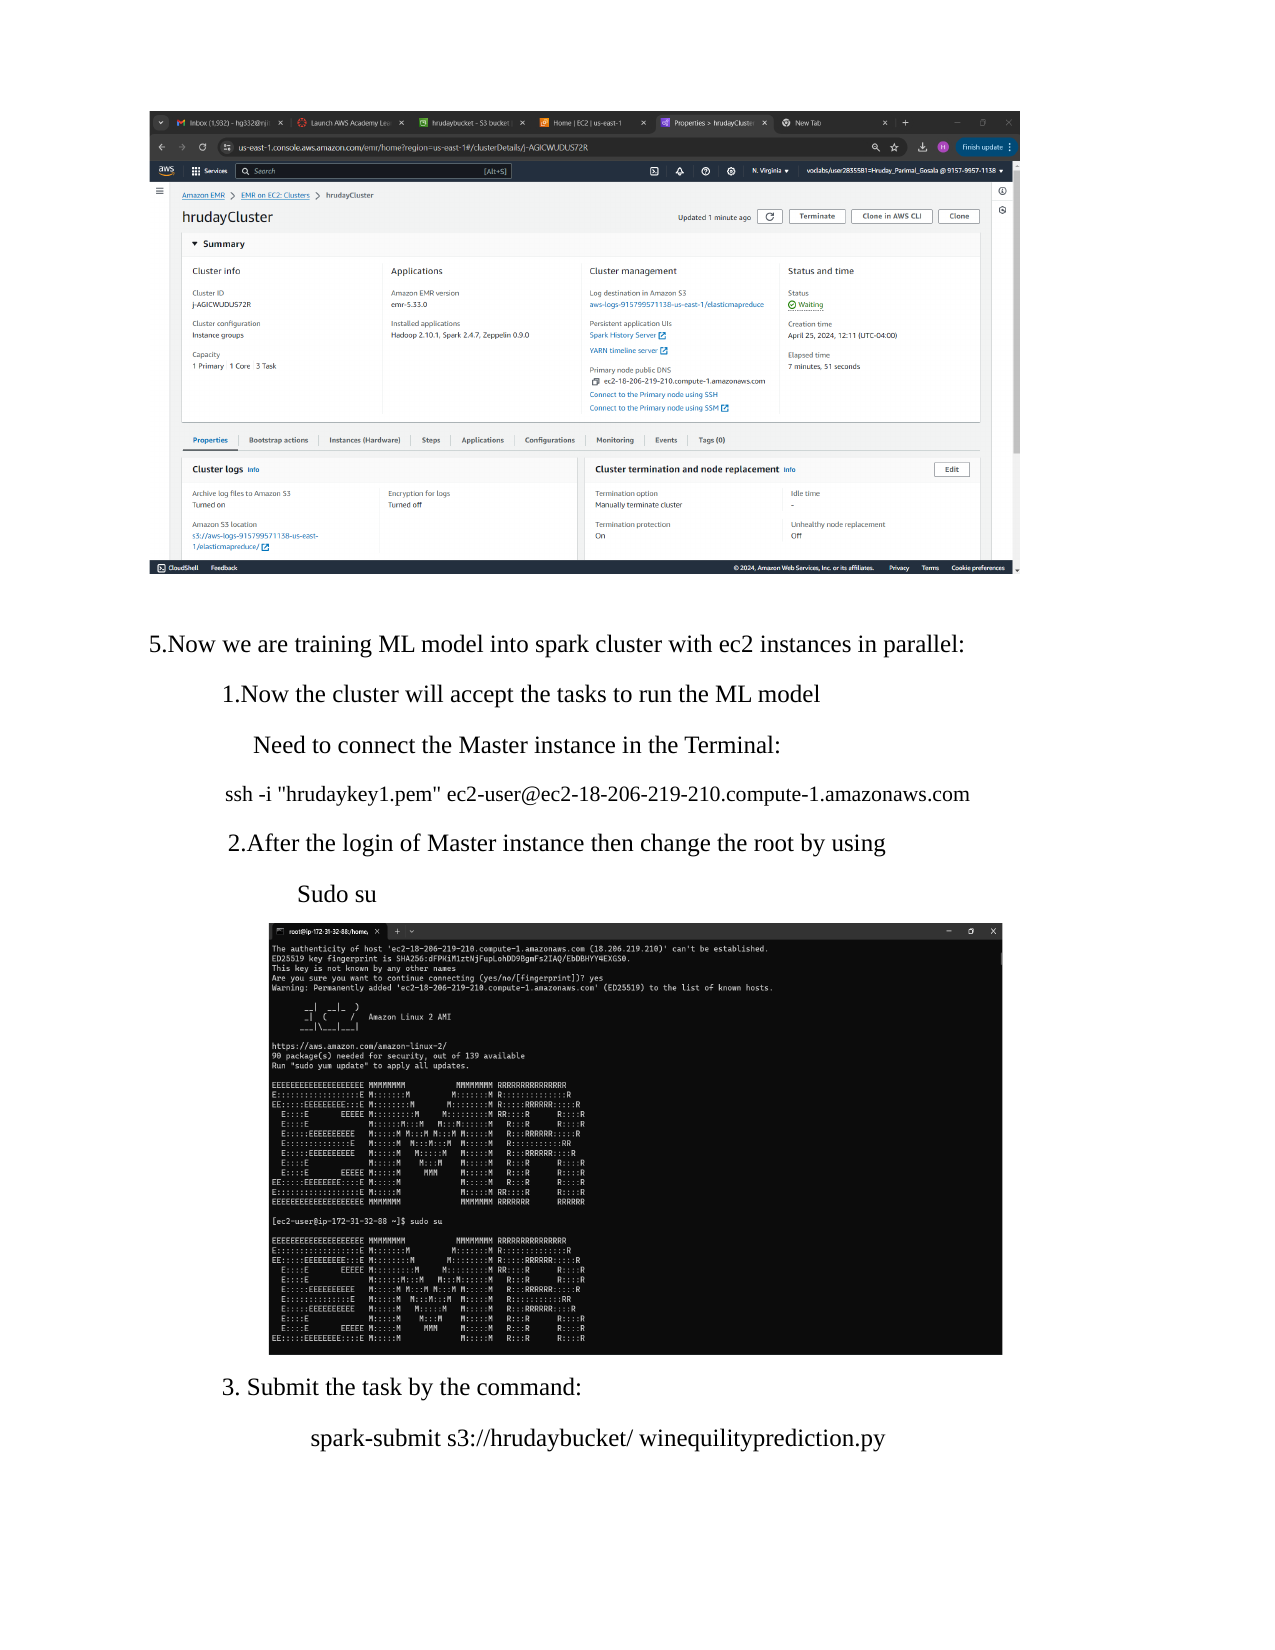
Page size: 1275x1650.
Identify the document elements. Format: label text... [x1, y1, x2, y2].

text 2.After the login of Master instance then change the root by using [148, 828, 1131, 857]
picture [268, 923, 1003, 1355]
text Sudo su [148, 879, 1131, 908]
picture [149, 111, 1020, 574]
text ssh -i "hrudaykey1.pem" ec2-user@ec2-18-206-219-210.compute-1.amazonaws.com [148, 781, 1130, 806]
text Need to connect the Master instance in the Terminal: [148, 730, 1131, 759]
text 1.Now the cluster will accept the tasks to run the ML model [148, 679, 1131, 708]
text 5.Now we are training ML model into spark cluster with ec2 instances in parallel: [148, 629, 1130, 658]
text 3. Submit the task by the command: [148, 1372, 1131, 1401]
text spark-submit s3://hrudaybucket/ winequilityprediction.py [148, 1423, 1131, 1451]
